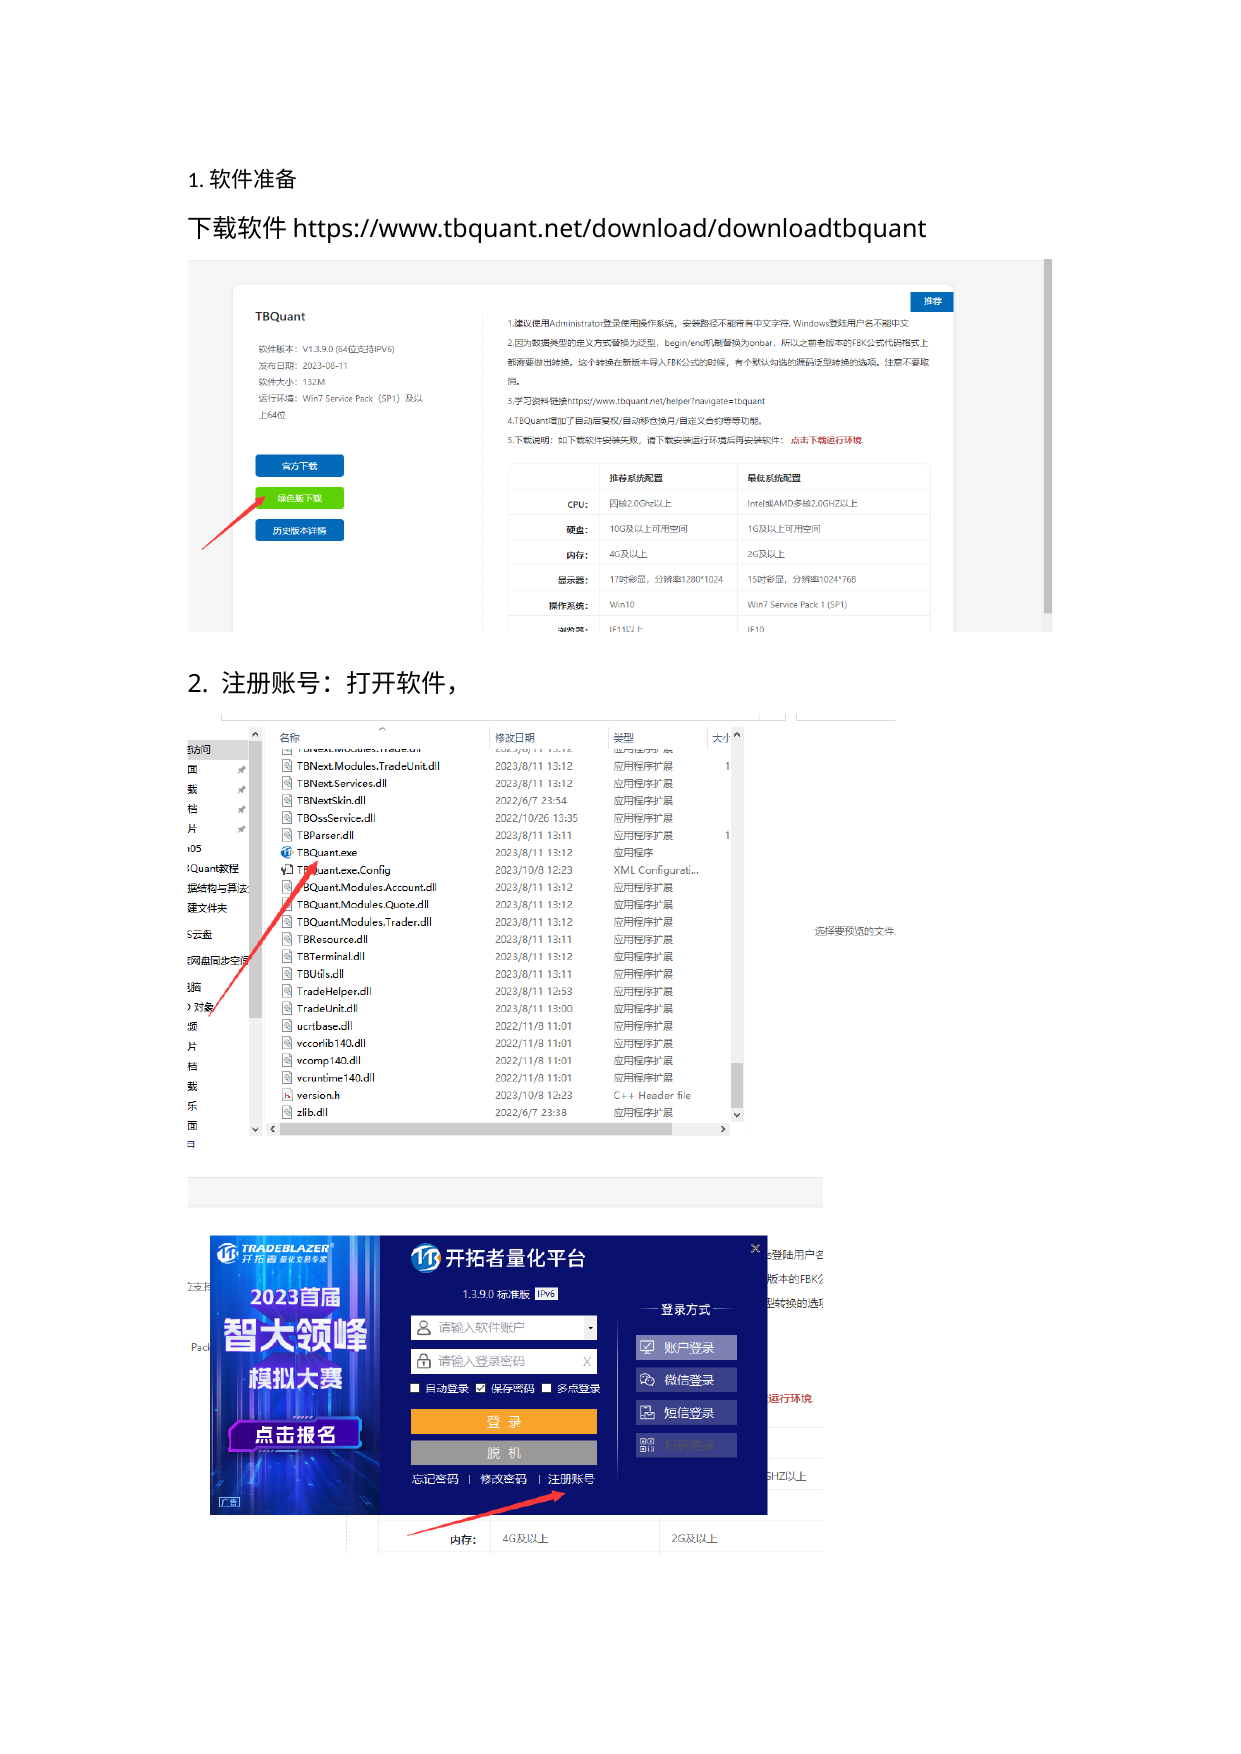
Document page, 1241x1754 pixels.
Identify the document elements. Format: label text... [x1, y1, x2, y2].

picture [187, 714, 896, 1148]
picture [187, 1169, 823, 1555]
list 注册账号：打开软件， [187, 649, 1053, 714]
list 软件准备 [187, 162, 1053, 194]
list 下载软件https://www.tbquant.net/download/downloadtbquant [187, 194, 1053, 259]
picture [187, 259, 1053, 632]
